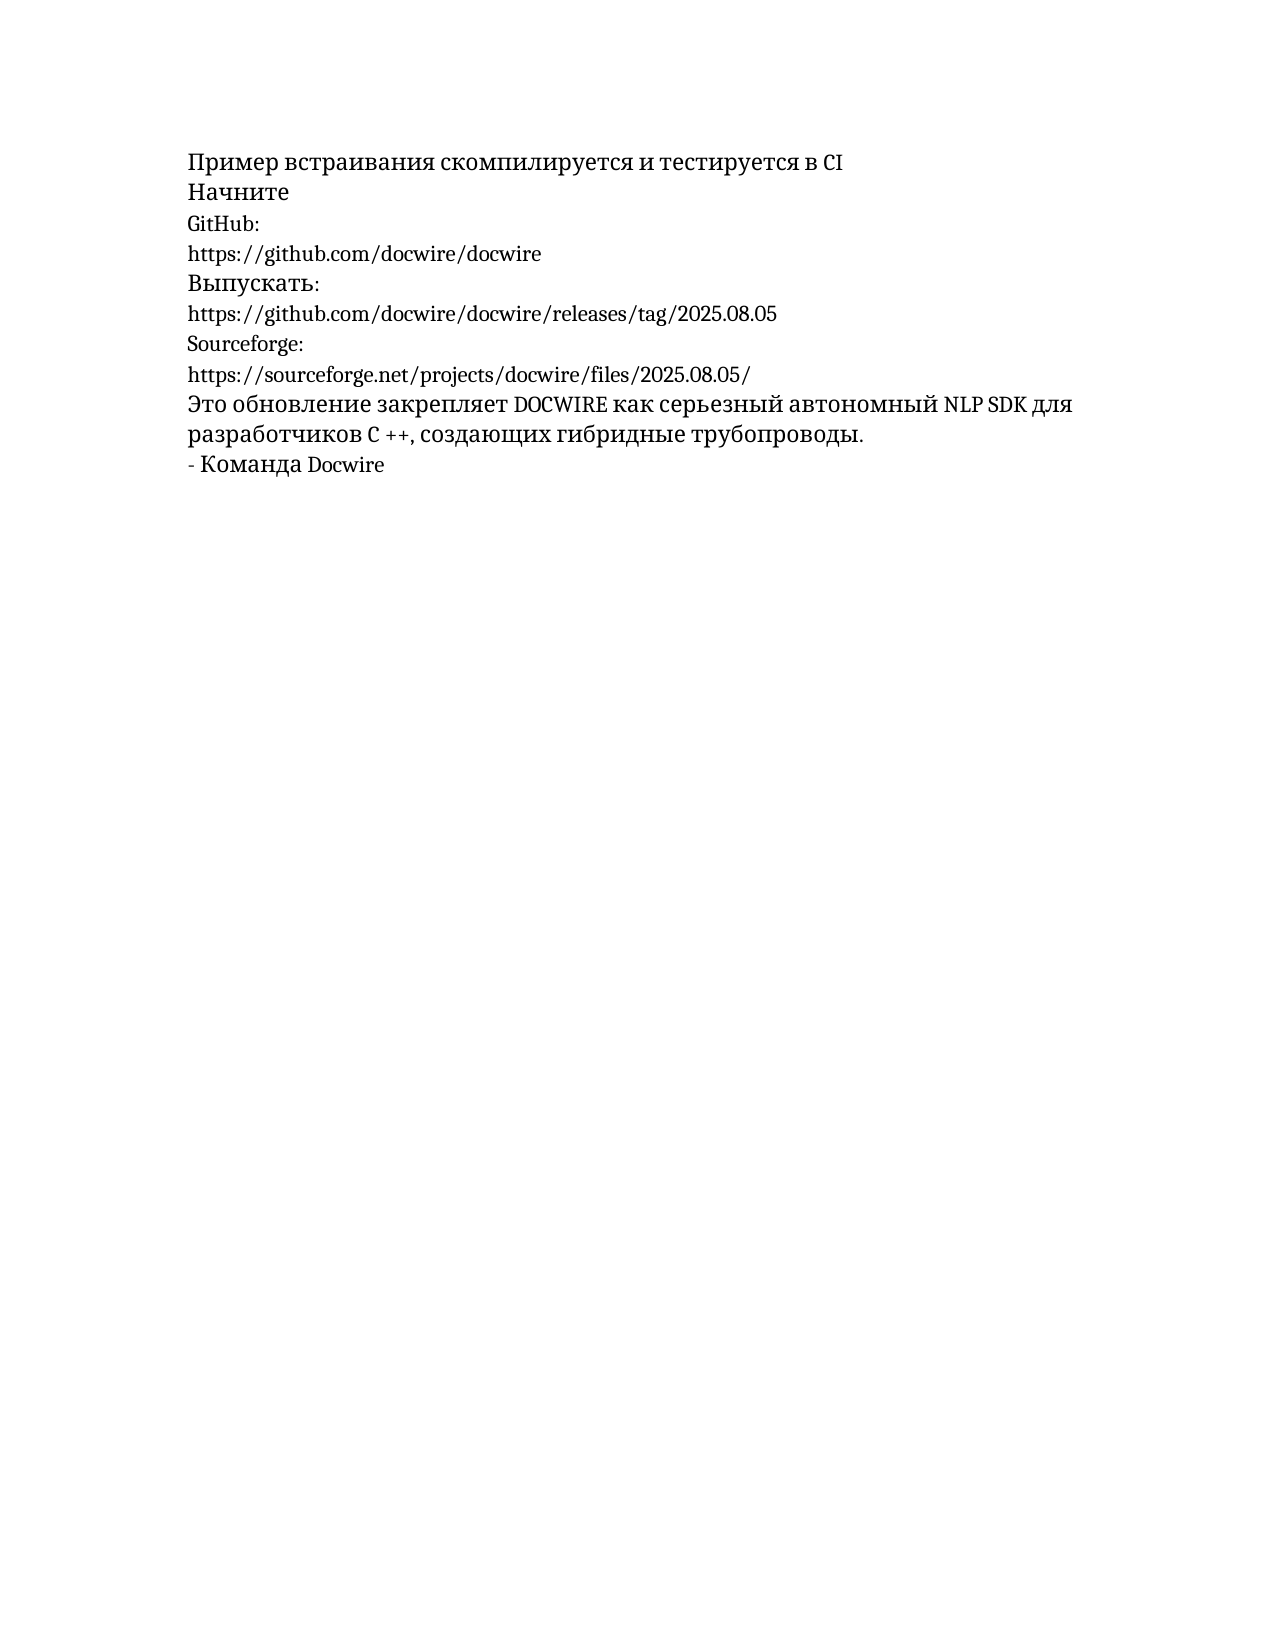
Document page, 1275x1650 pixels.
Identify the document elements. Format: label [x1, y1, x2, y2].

text [187, 150, 1087, 478]
